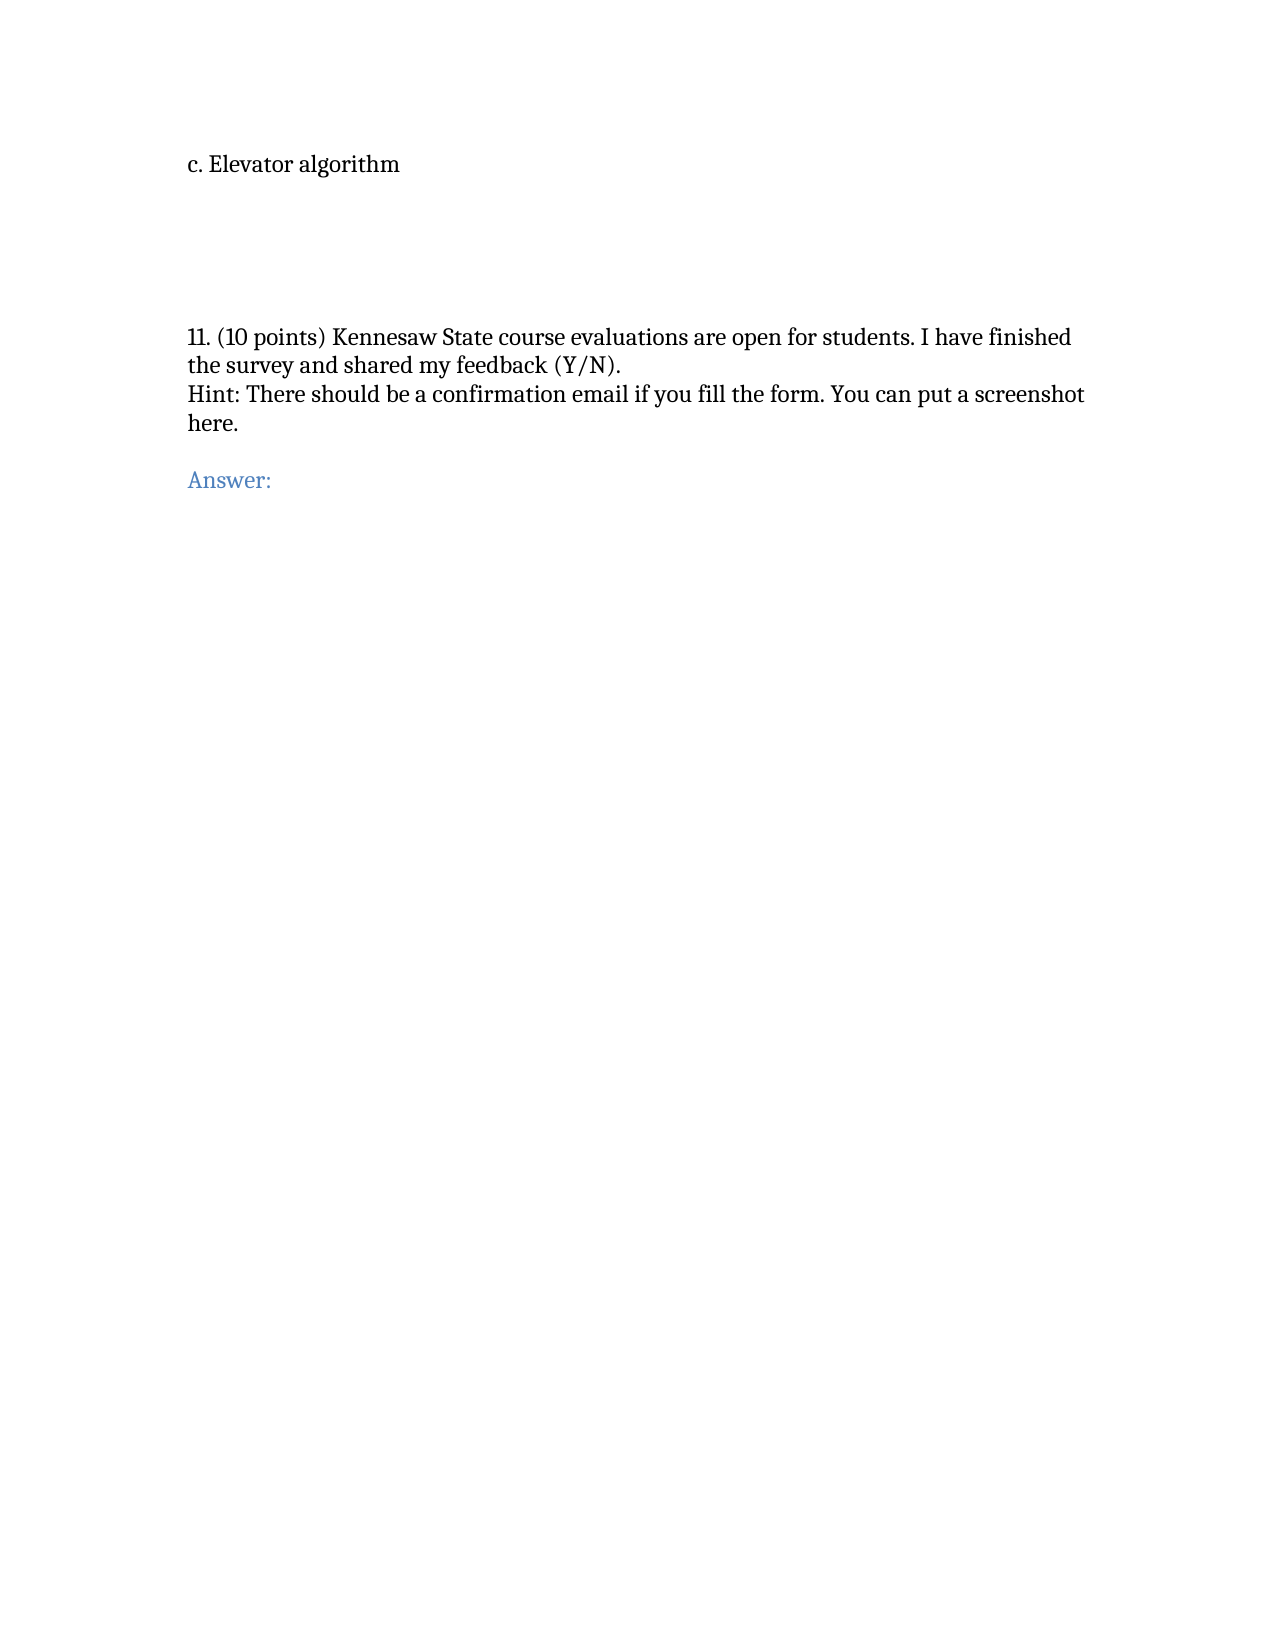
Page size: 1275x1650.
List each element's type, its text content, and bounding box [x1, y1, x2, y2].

text Answer: [187, 466, 1087, 495]
text c. Elevator algorithm [187, 150, 1087, 179]
text Hint: There should be a confirmation email if you fill the form. You can put a screenshot here. [187, 380, 1087, 437]
text 11. (10 points) Kennesaw State course evaluations are open for students. I have finished the survey and shared my feedback (Y/N). [187, 322, 1087, 380]
